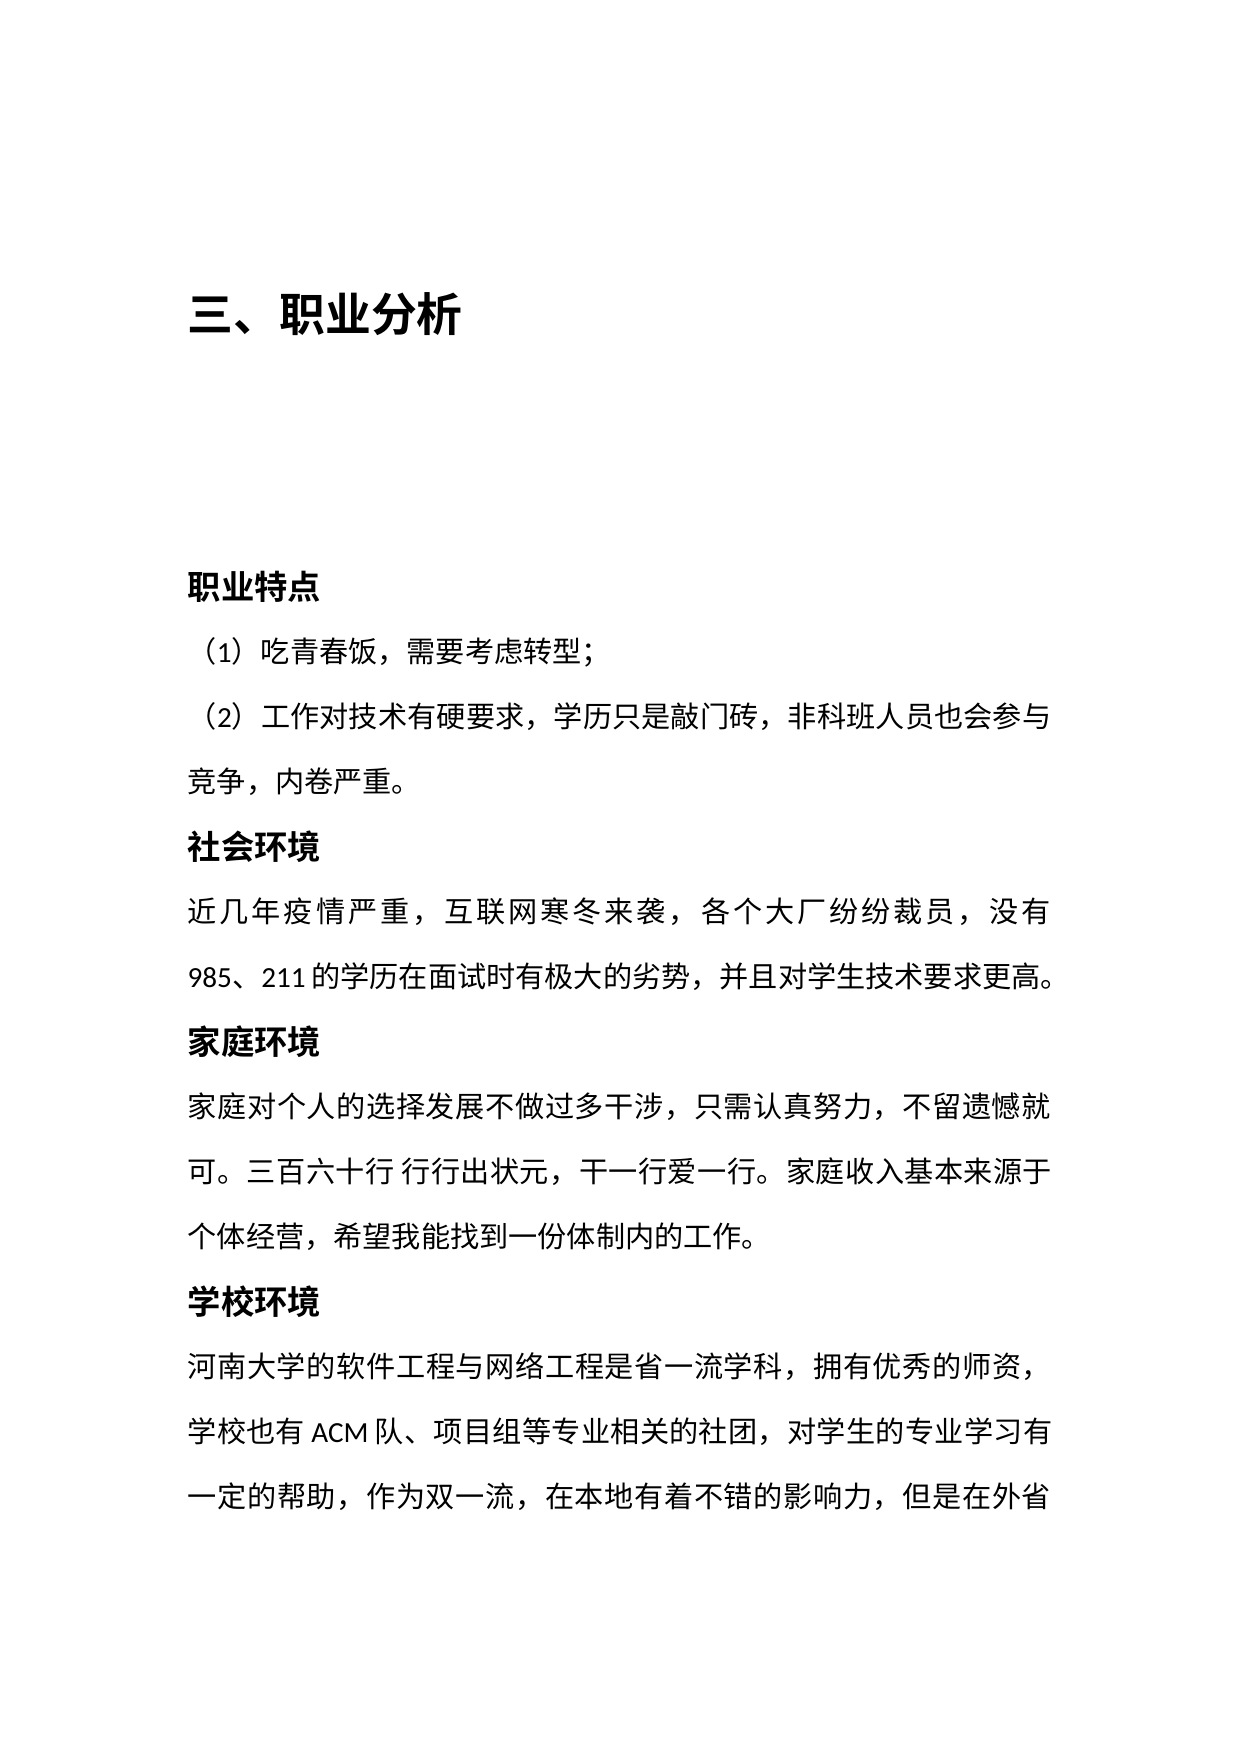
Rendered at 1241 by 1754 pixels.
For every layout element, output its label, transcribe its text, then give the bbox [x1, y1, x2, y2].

list 职业特点 [187, 552, 1053, 617]
list 近几年疫情严重，互联网寒冬来袭，各个大厂纷纷裁员，没有985、211的学历在面试时有极大的劣势，并且对学生技术要求更高。 [187, 877, 1053, 1007]
subtitle 三、职业分析 [187, 262, 1053, 360]
list 家庭对个人的选择发展不做过多干涉，只需认真努力，不留遗憾就可。三百六十行 行行出状元，干一行爱一行。家庭收入基本来源于个体经营，希望我能找到一份体制内的工作。 [187, 1072, 1053, 1267]
text 社会环境 [187, 812, 1053, 877]
list （1）吃青春饭，需要考虑转型； [187, 617, 1053, 682]
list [187, 1332, 1053, 1527]
list 家庭环境 [187, 1007, 1053, 1072]
list （2）工作对技术有硬要求，学历只是敲门砖，非科班人员也会参与竞争，内卷严重。 [187, 682, 1053, 812]
list 学校环境 [187, 1267, 1053, 1332]
